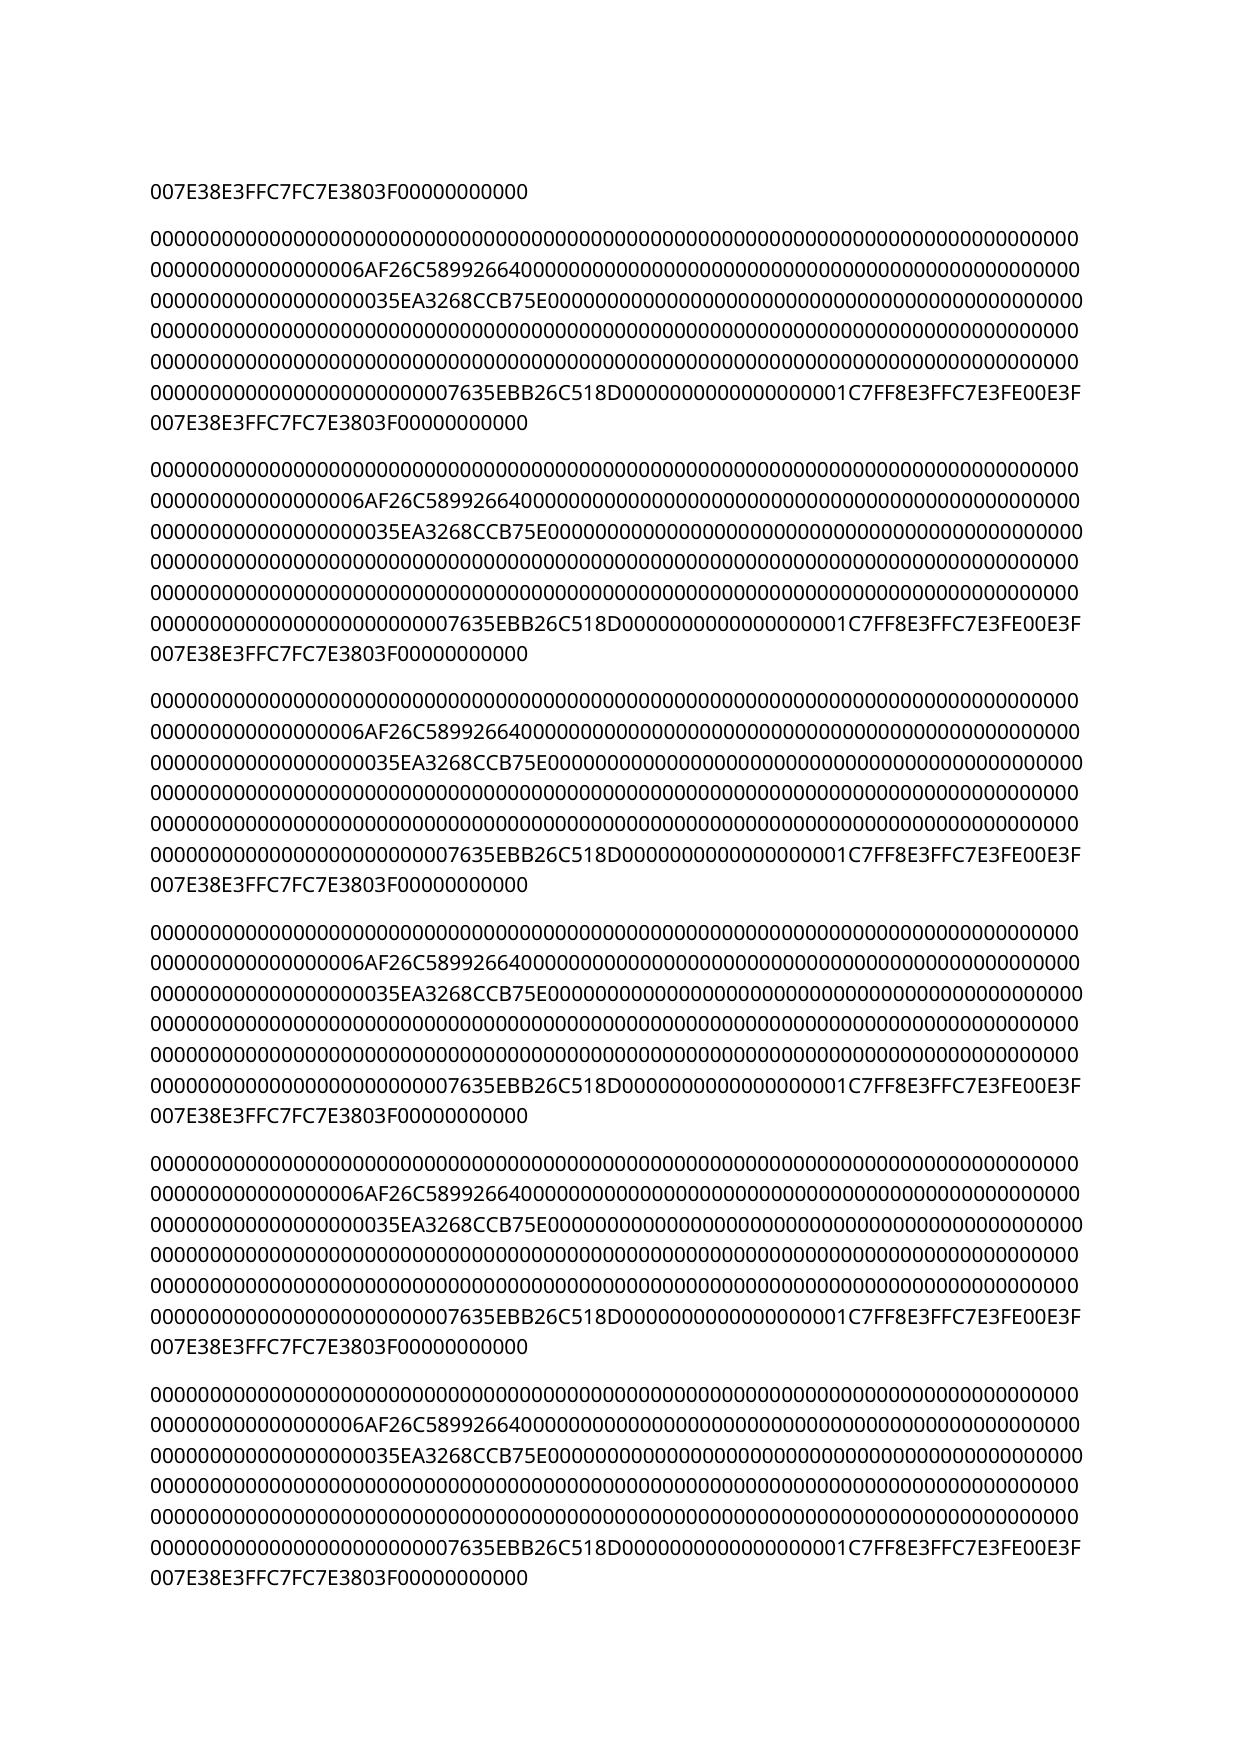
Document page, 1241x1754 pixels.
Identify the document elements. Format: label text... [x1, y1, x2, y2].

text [150, 177, 1090, 206]
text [150, 1380, 1090, 1592]
